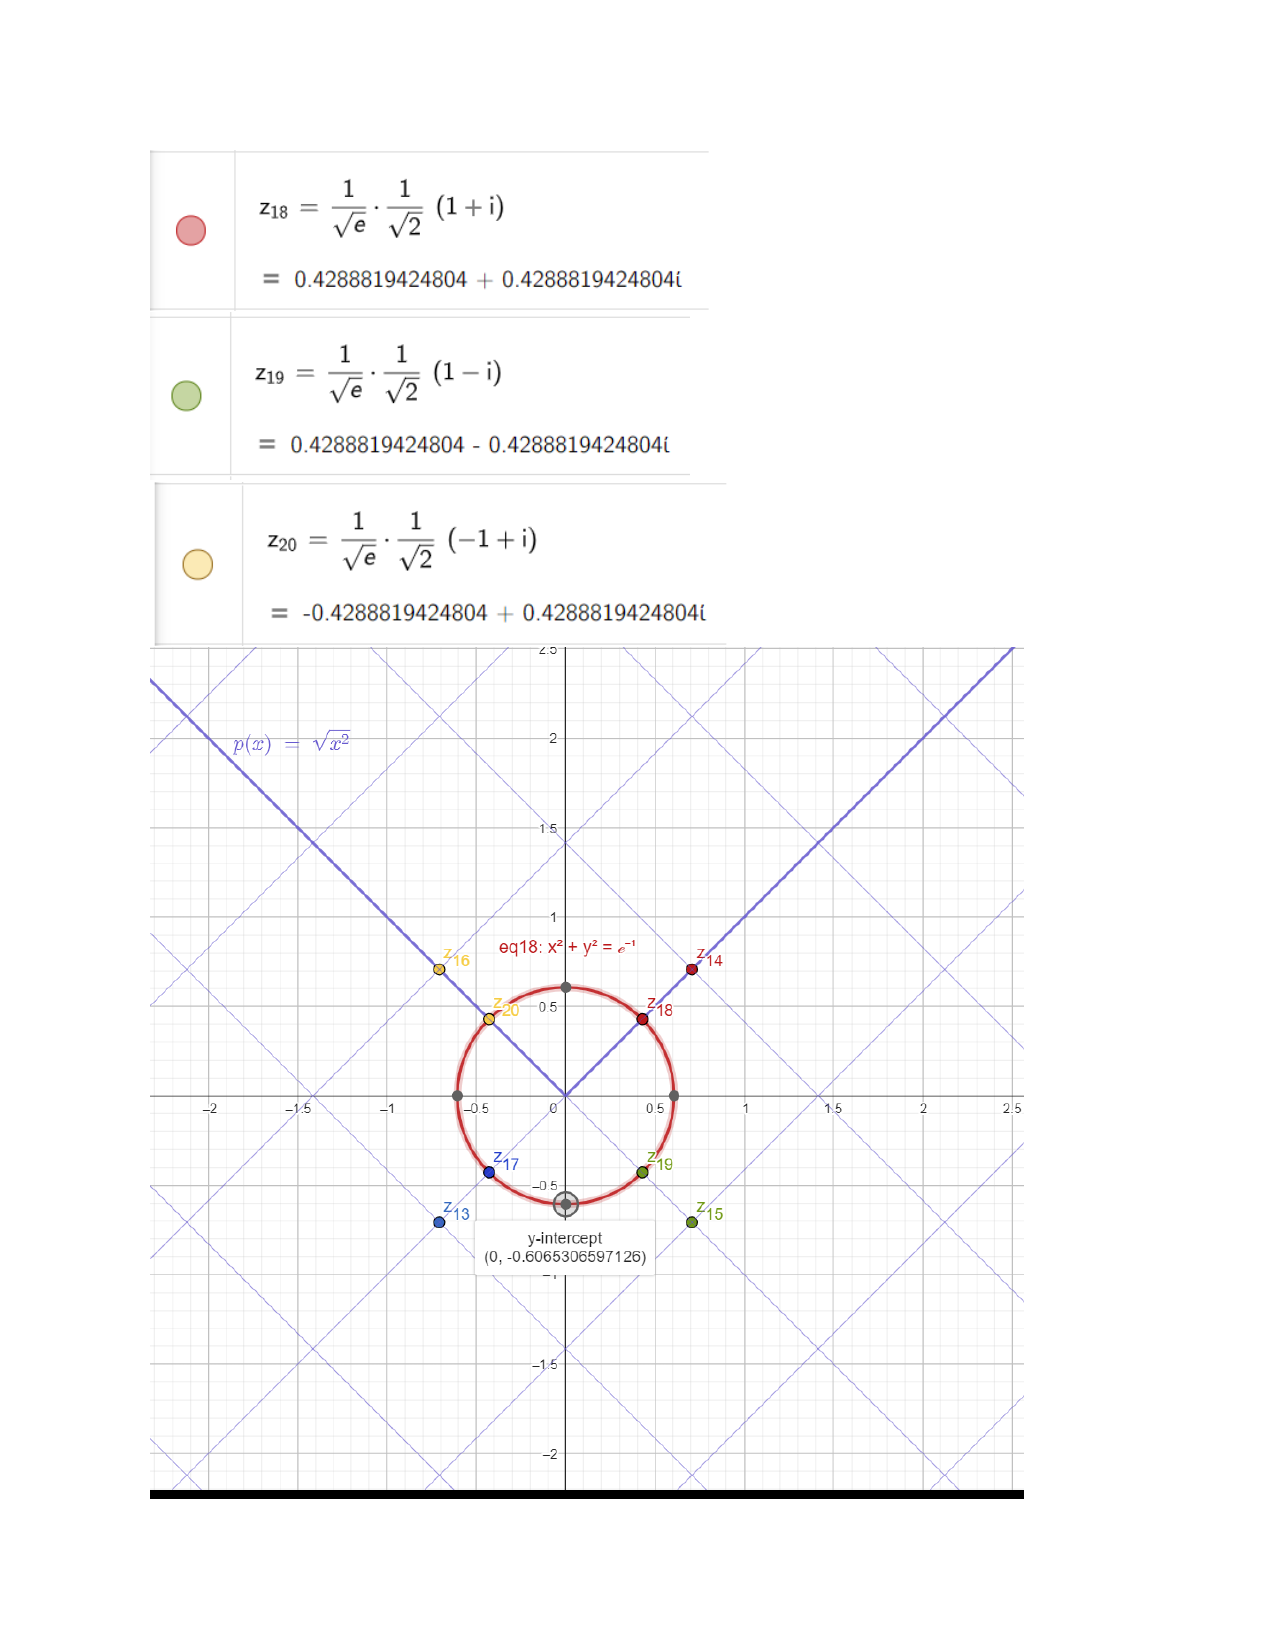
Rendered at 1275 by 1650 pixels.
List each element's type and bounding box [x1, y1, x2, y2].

picture [150, 647, 1024, 1499]
picture [150, 312, 690, 480]
picture [150, 482, 727, 646]
picture [150, 150, 709, 311]
